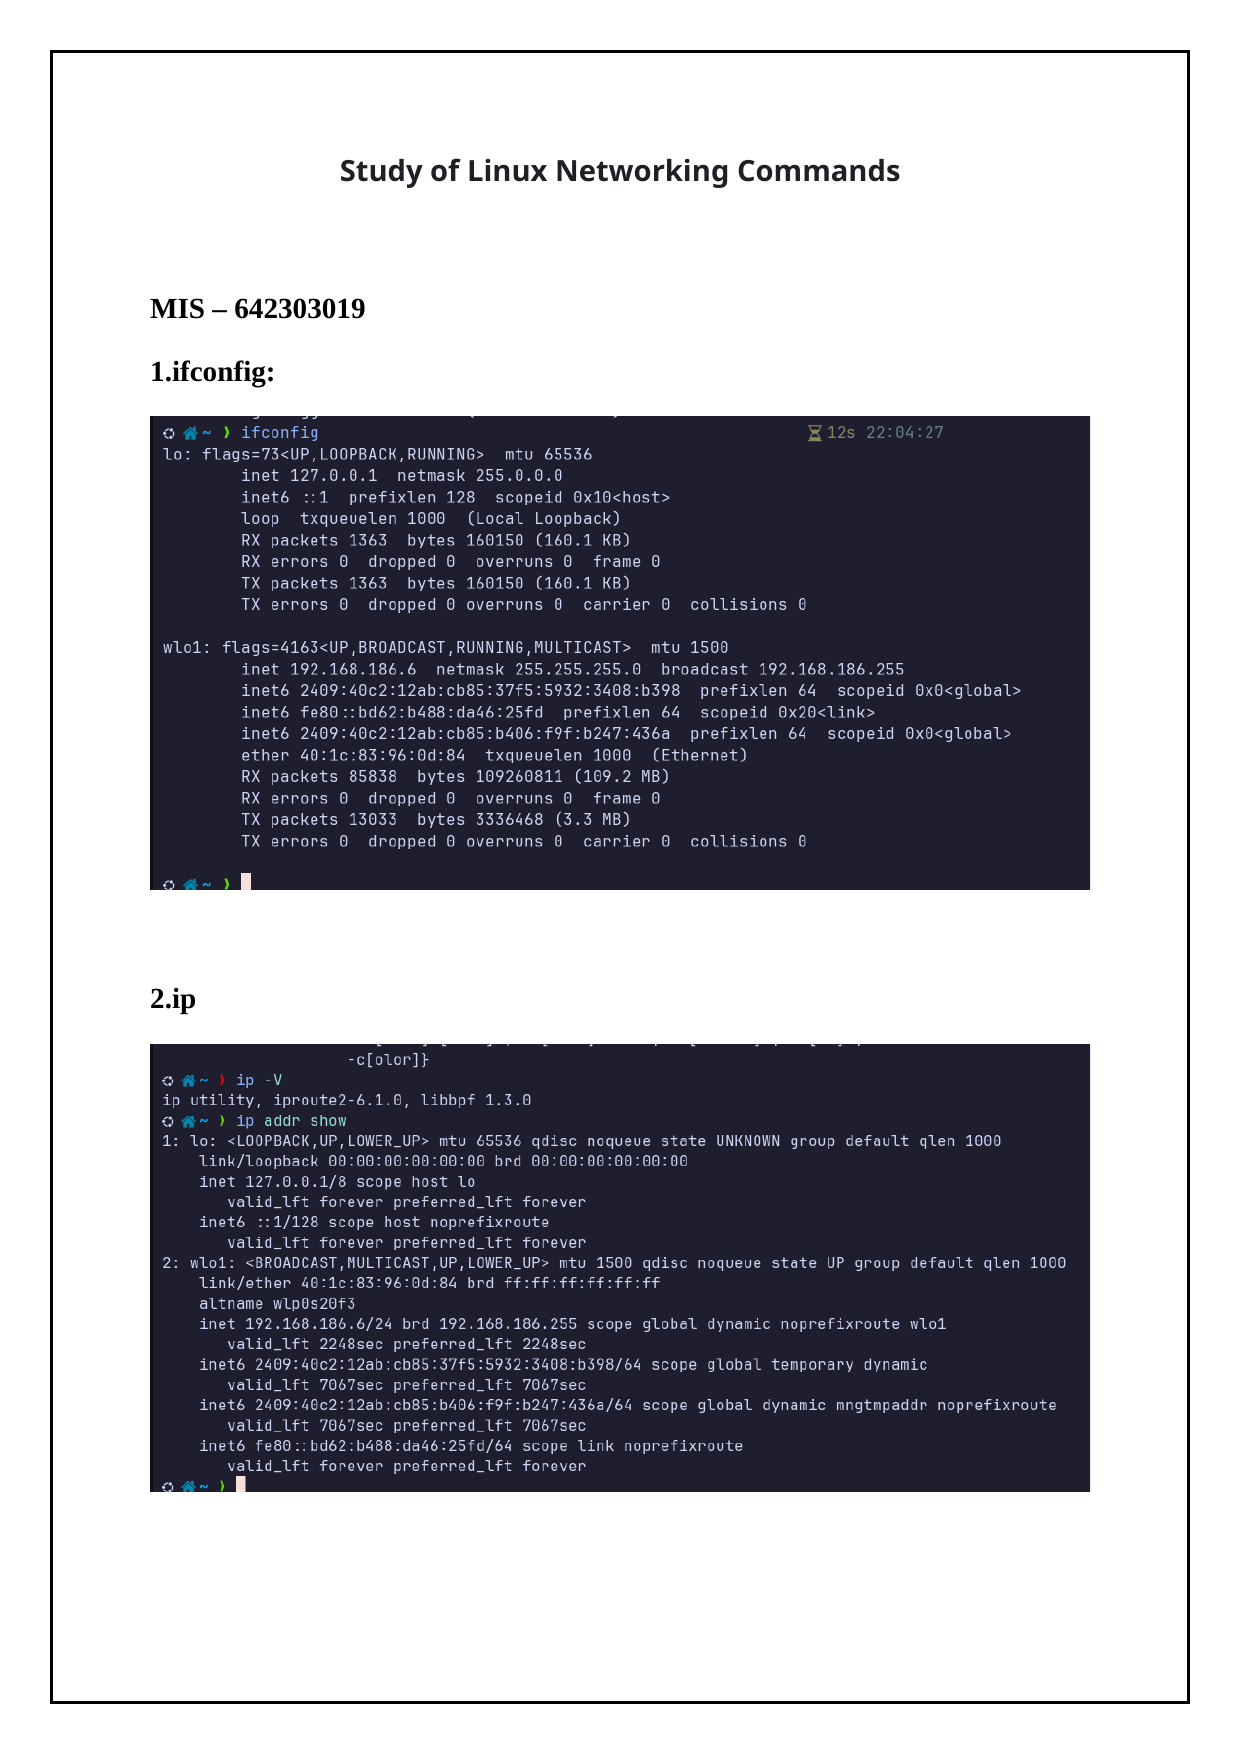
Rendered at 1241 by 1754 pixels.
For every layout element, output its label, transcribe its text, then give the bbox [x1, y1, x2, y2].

picture [150, 1044, 1091, 1492]
picture [150, 416, 1091, 890]
subtitle 1.ifconfig: [150, 354, 1090, 387]
subtitle Study of Linux Networking Commands [150, 150, 1090, 190]
subtitle 2.ip [150, 982, 1090, 1015]
subtitle MIS – 642303019 [150, 291, 1090, 325]
